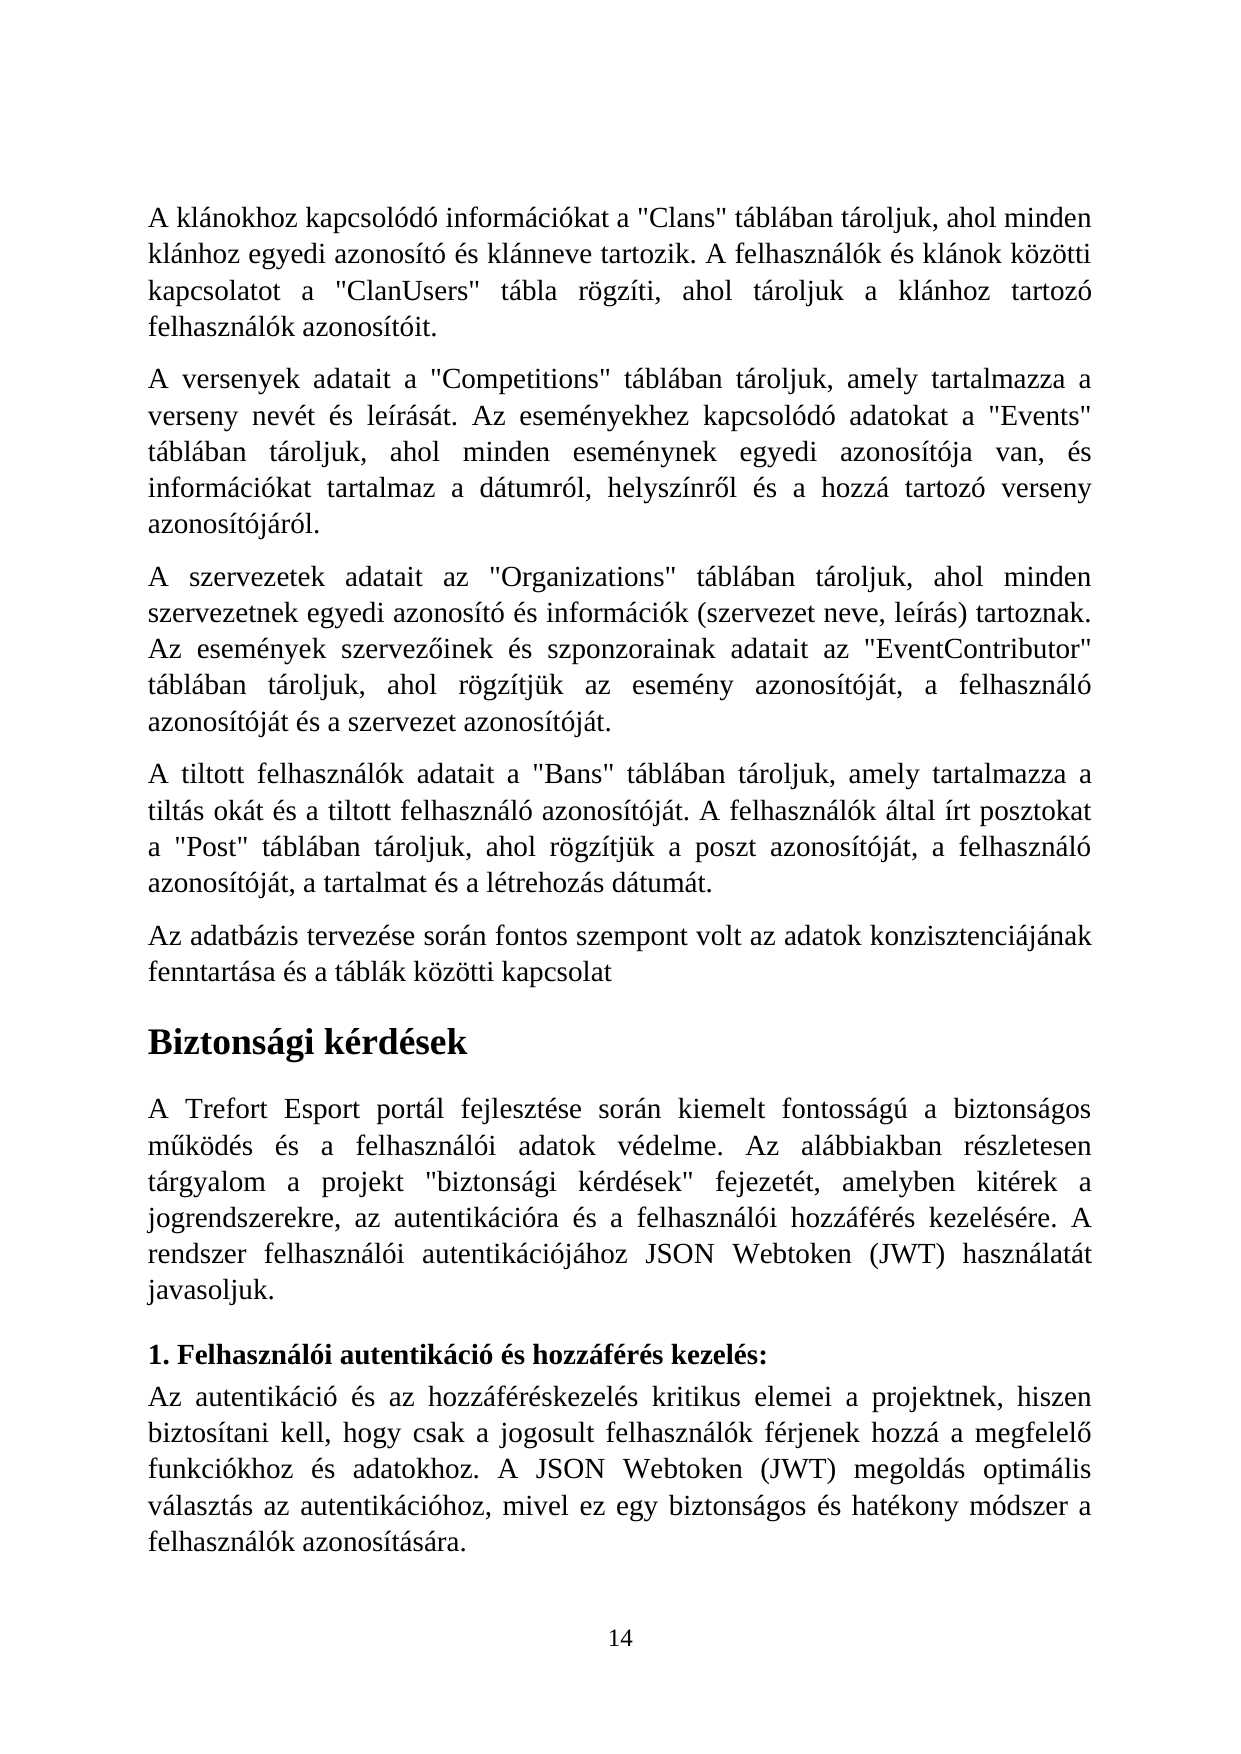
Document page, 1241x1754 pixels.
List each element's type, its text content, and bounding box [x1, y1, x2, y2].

text A Trefort Esport portál fejlesztése során kiemelt fontosságú a biztonságos működés és a felhasználói adatok védelme. Az alábbiakban részletesen tárgyalom a projekt "biztonsági kérdések" fejezetét, amelyben kitérek a jogrendszerekre, az autentikációra és a felhasználói hozzáférés kezelésére. A rendszer felhasználói autentikációjához JSON Webtoken (JWT) használatát javasoljuk. [148, 1091, 1093, 1306]
subtitle 1. Felhasználói autentikáció és hozzáférés kezelés: [148, 1337, 1093, 1371]
text A szervezetek adatait az "Organizations" táblában tároljuk, ahol minden szervezetnek egyedi azonosító és információk (szervezet neve, leírás) tartoznak. Az események szervezőinek és szponzorainak adatait az "EventContributor" táblában tároljuk, ahol rögzítjük az esemény azonosítóját, a felhasználó azonosítóját és a szervezet azonosítóját. [148, 559, 1093, 737]
text A tiltott felhasználók adatait a "Bans" táblában tároljuk, amely tartalmazza a tiltás okát és a tiltott felhasználó azonosítóját. A felhasználók által írt posztokat a "Post" táblában tároljuk, ahol rögzítjük a poszt azonosítóját, a felhasználó azonosítóját, a tartalmat és a létrehozás dátumát. [148, 756, 1093, 898]
subtitle Biztonsági kérdések [148, 1019, 1093, 1062]
text A versenyek adatait a "Competitions" táblában tároljuk, amely tartalmazza a verseny nevét és leírását. Az eseményekhez kapcsolódó adatokat a "Events" táblában tároljuk, ahol minden eseménynek egyedi azonosítója van, és információkat tartalmaz a dátumról, helyszínről és a hozzá tartozó verseny azonosítójáról. [148, 362, 1093, 540]
text Az autentikáció és az hozzáféréskezelés kritikus elemei a projektnek, hiszen biztosítani kell, hogy csak a jogosult felhasználók férjenek hozzá a megfelelő funkciókhoz és adatokhoz. A JSON Webtoken (JWT) megoldás optimális választás az autentikációhoz, mivel ez egy biztonságos és hatékony módszer a felhasználók azonosítására. [148, 1379, 1093, 1557]
text Az adatbázis tervezése során fontos szempont volt az adatok konzisztenciájának fenntartása és a táblák közötti kapcsolat [148, 918, 1093, 987]
text A klánokhoz kapcsolódó információkat a "Clans" táblában tároljuk, ahol minden klánhoz egyedi azonosító és klánneve tartozik. A felhasználók és klánok közötti kapcsolatot a "ClanUsers" tábla rögzíti, ahol tároljuk a klánhoz tartozó felhasználók azonosítóit. [148, 200, 1093, 342]
